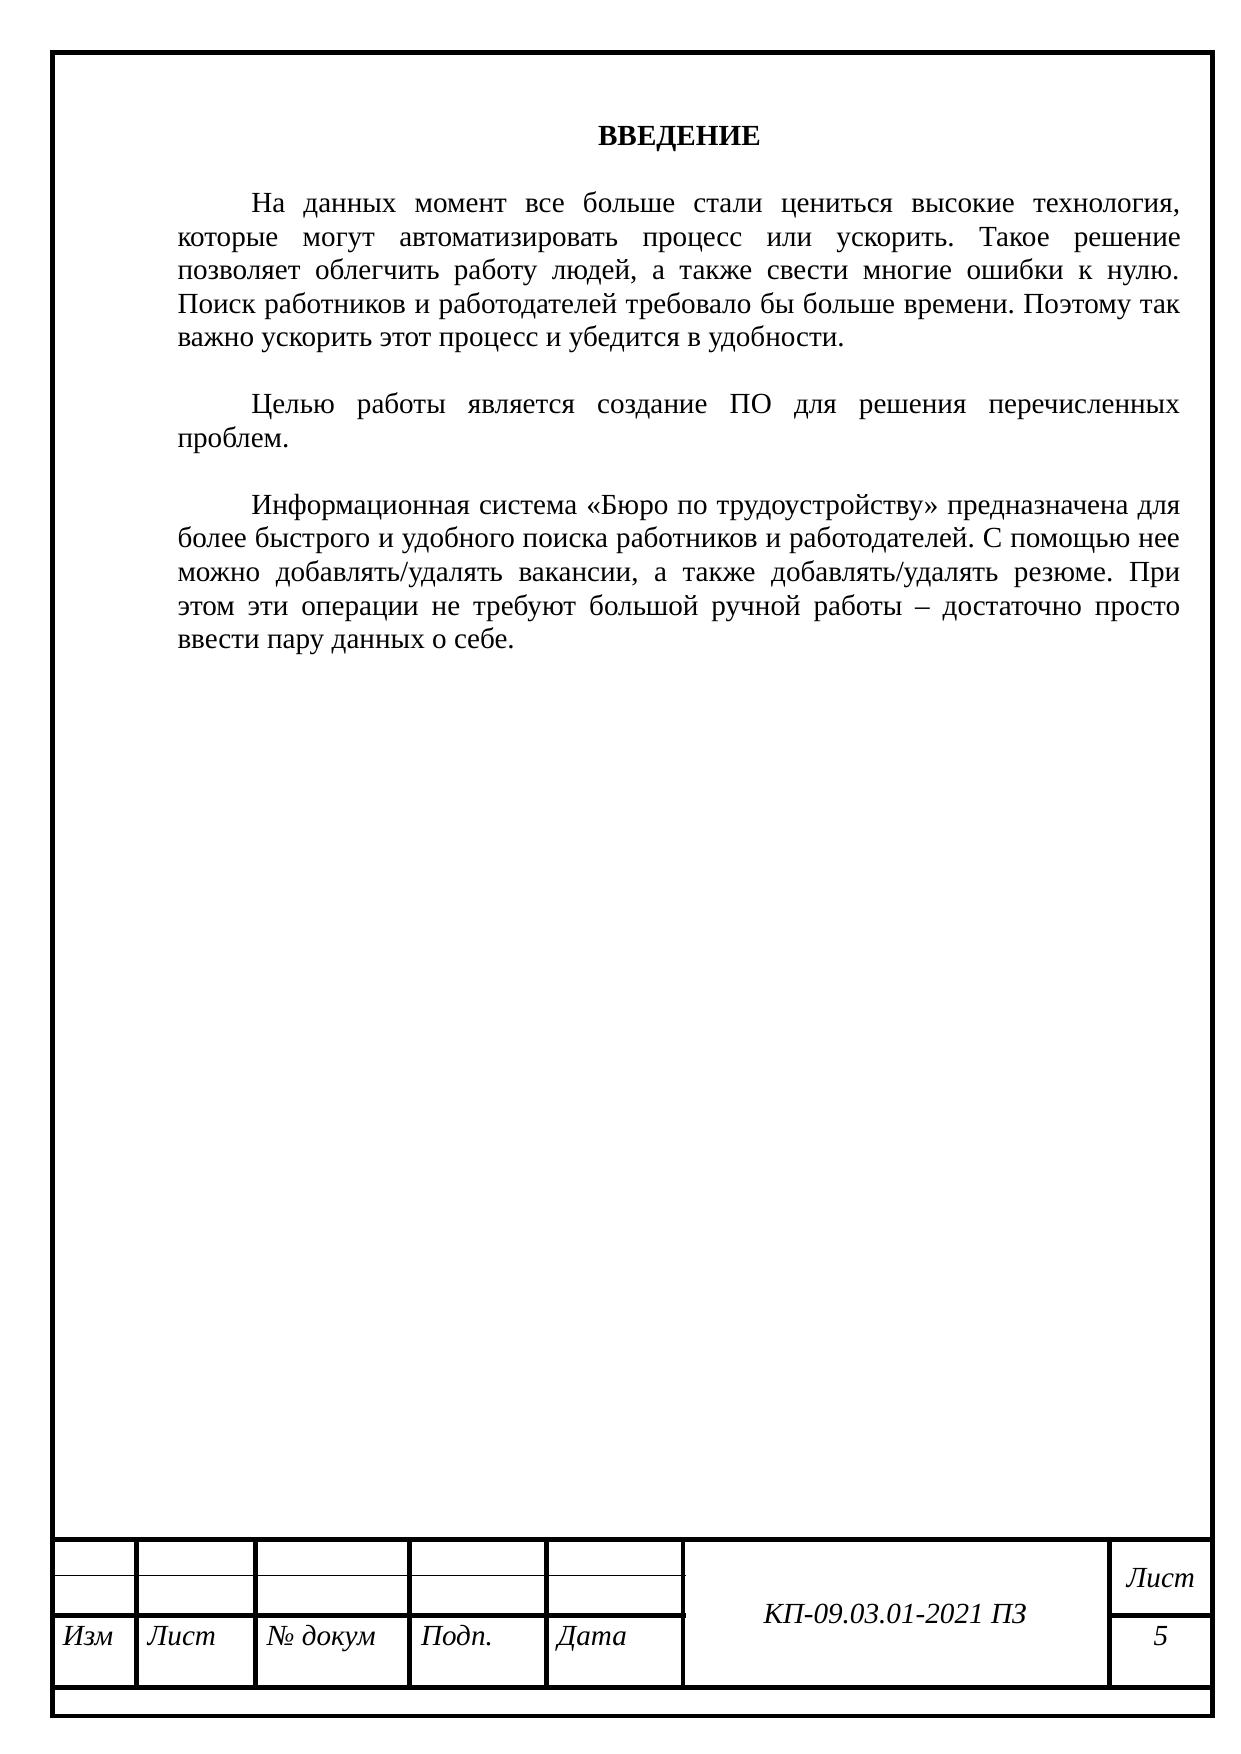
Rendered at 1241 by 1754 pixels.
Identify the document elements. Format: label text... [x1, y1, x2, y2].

text ВВЕДЕНИЕ [177, 118, 1181, 152]
text На данных момент все больше стали цениться высокие технология, которые могут автоматизировать процесс или ускорить. Такое решение позволяет облегчить работу людей, а также свести многие ошибки к нулю. Поиск работников и работодателей требовало бы больше времени. Поэтому так важно ускорить этот процесс и убедится в удобности. [177, 185, 1181, 353]
text Целью работы является создание ПО для решения перечисленных проблем. [177, 386, 1181, 453]
text Информационная система «Бюро по трудоустройству» предназначена для более быстрого и удобного поиска работников и работодателей. С помощью нее можно добавлять/удалять вакансии, а также добавлять/удалять резюме. При этом эти операции не требуют большой ручной работы – достаточно просто ввести пару данных о себе. [177, 487, 1181, 655]
